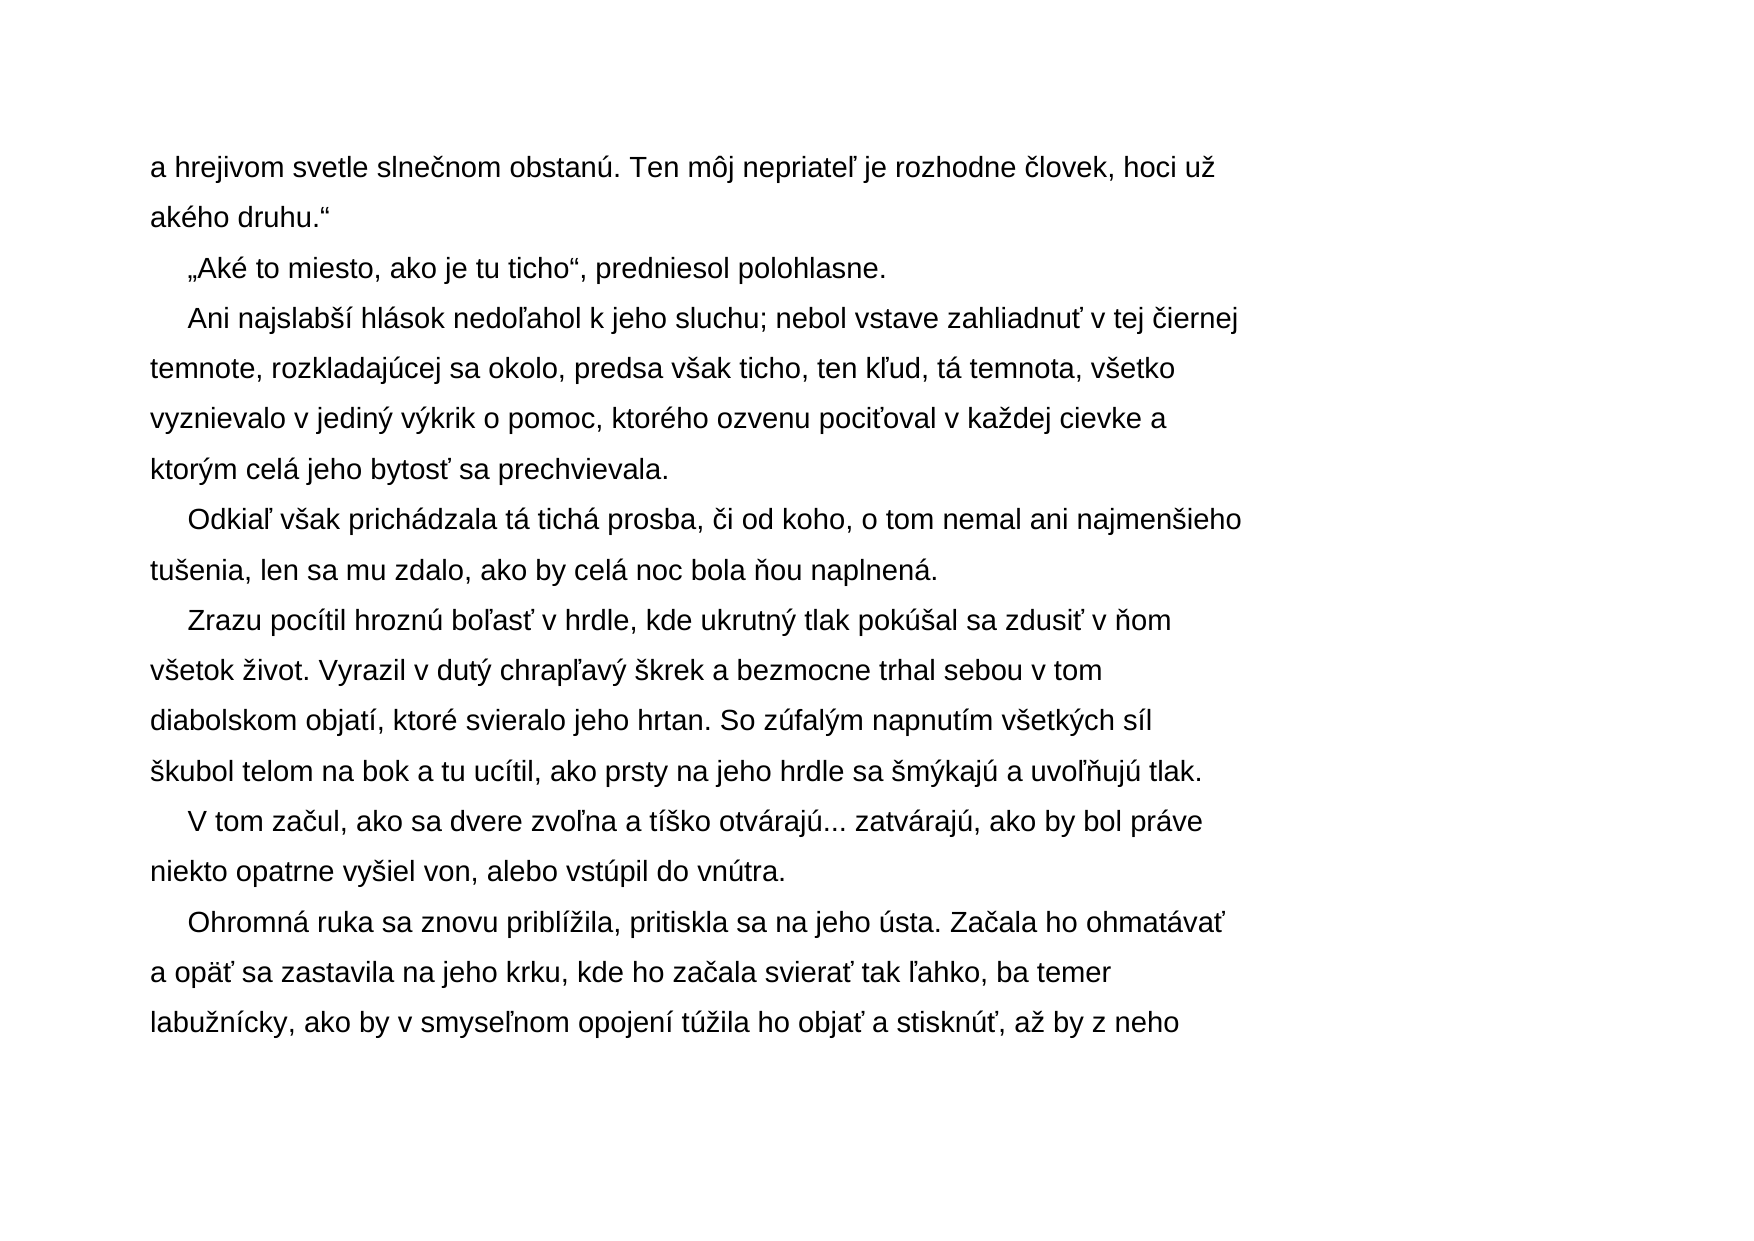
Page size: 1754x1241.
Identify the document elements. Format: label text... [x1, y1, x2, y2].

text „Aké to miesto, ako je tu ticho“, predniesol polohlasne. [150, 251, 1243, 284]
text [150, 150, 1243, 234]
text V tom začul, ako sa dvere zvoľna a tíško otvárajú... zatvárajú, ako by bol práve niekto opatrne vyšiel von, alebo vstúpil do vnútra. [150, 804, 1243, 888]
text Ani najslabší hlások nedoľahol k jeho sluchu; nebol vstave zahliadnuť v tej čiernej temnote, rozkladajúcej sa okolo, predsa však ticho, ten kľud, tá temnota, všetko vyznievalo v jediný výkrik o pomoc, ktorého ozvenu pociťoval v každej cievke a ktorým celá jeho bytosť sa prechvievala. [150, 301, 1243, 485]
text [150, 905, 1243, 1039]
text Zrazu pocítil hroznú boľasť v hrdle, kde ukrutný tlak pokúšal sa zdusiť v ňom všetok život. Vyrazil v dutý chrapľavý škrek a bezmocne trhal sebou v tom diabolskom objatí, ktoré svieralo jeho hrtan. So zúfalým napnutím všetkých síl škubol telom na bok a tu ucítil, ako prsty na jeho hrdle sa šmýkajú a uvoľňujú tlak. [150, 603, 1243, 787]
text Odkiaľ však prichádzala tá tichá prosba, či od koho, o tom nemal ani najmenšieho tušenia, len sa mu zdalo, ako by celá noc bola ňou naplnená. [150, 502, 1243, 586]
